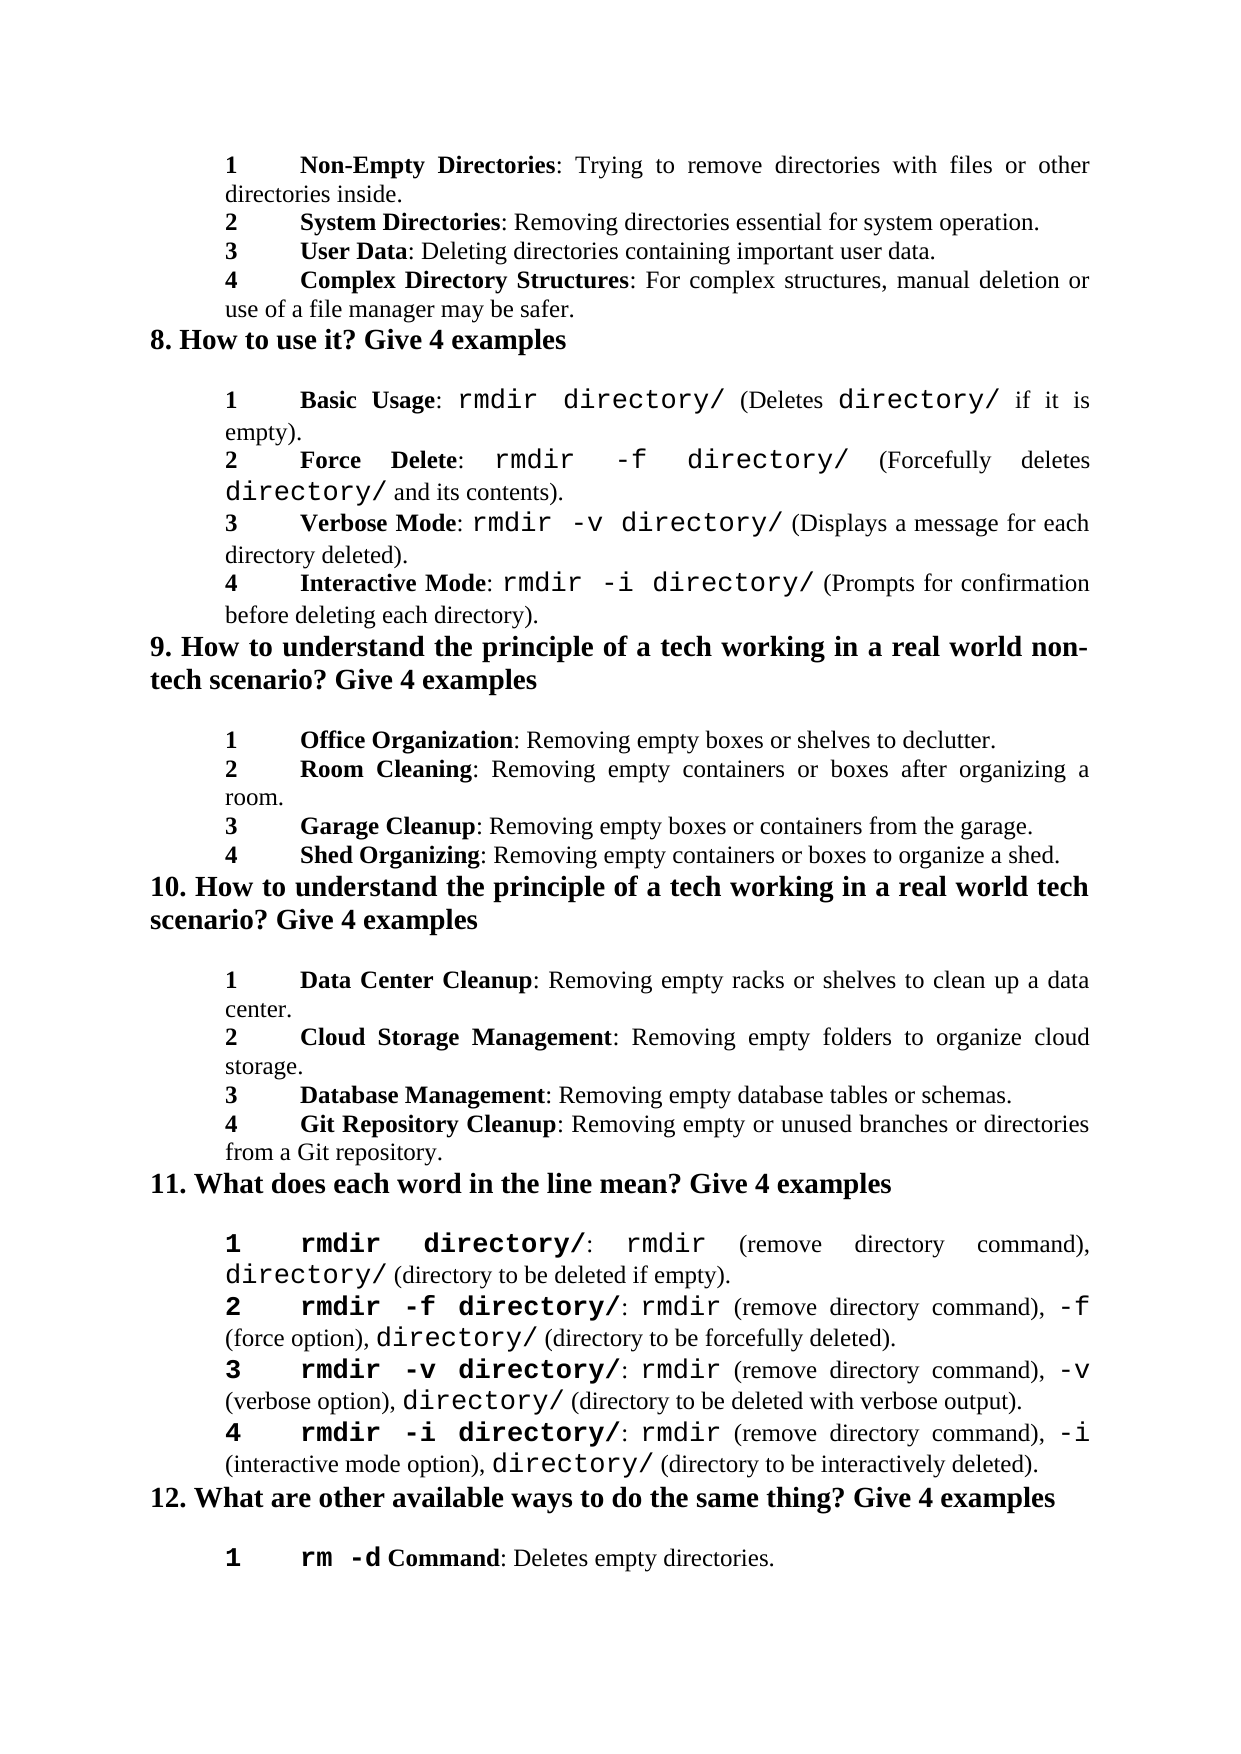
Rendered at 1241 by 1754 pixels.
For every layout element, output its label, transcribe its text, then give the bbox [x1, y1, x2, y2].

text 1 rmdir directory/: rmdir (remove directory command), directory/ (directory to be deleted if empty). [150, 1229, 1090, 1292]
text 1 Non-Empty Directories: Trying to remove directories with files or other directories inside. [150, 150, 1090, 207]
text 12. What are other available ways to do the same thing? Give 4 examples [150, 1481, 1090, 1514]
text 3 Verbose Mode: rmdir -v directory/ (Displays a message for each directory deleted). [150, 508, 1090, 568]
text 4 Interactive Mode: rmdir -i directory/ (Prompts for confirmation before deleting each directory). [150, 568, 1090, 629]
text 1 Data Center Cleanup: Removing empty racks or shelves to clean up a data center. [150, 965, 1090, 1022]
text 8. How to use it? Give 4 examples [150, 322, 1090, 356]
text 2 Room Cleaning: Removing empty containers or boxes after organizing a room. [150, 754, 1090, 811]
text 10. How to understand the principle of a tech working in a real world tech scenario? Give 4 examples [150, 869, 1090, 936]
text 4 Git Repository Cleanup: Removing empty or unused branches or directories from a Git repository. [150, 1109, 1090, 1166]
text 3 User Data: Deleting directories containing important user data. [150, 236, 1090, 265]
text 2 Cloud Storage Management: Removing empty folders to organize cloud storage. [150, 1022, 1090, 1080]
text 1 Basic Usage: rmdir directory/ (Deletes directory/ if it is empty). [150, 385, 1090, 445]
text 9. How to understand the principle of a tech working in a real world non-tech scenario? Give 4 examples [150, 629, 1090, 696]
text 4 Complex Directory Structures: For complex structures, manual deletion or use of a file manager may be safer. [150, 265, 1090, 322]
text 4 Shed Organizing: Removing empty containers or boxes to organize a shed. [150, 840, 1090, 869]
text 2 rmdir -f directory/: rmdir (remove directory command), -f (force option), directory/ (directory to be forcefully deleted). [150, 1292, 1090, 1355]
text 11. What does each word in the line mean? Give 4 examples [150, 1166, 1090, 1200]
text 1 Office Organization: Removing empty boxes or shelves to declutter. [150, 725, 1090, 754]
text 1 rm -d Command: Deletes empty directories. [150, 1543, 1090, 1575]
text 3 rmdir -v directory/: rmdir (remove directory command), -v (verbose option), directory/ (directory to be deleted with verbose output). [150, 1355, 1090, 1418]
text 2 Force Delete: rmdir -f directory/ (Forcefully deletes directory/ and its contents). [150, 445, 1090, 508]
text 2 System Directories: Removing directories essential for system operation. [150, 207, 1090, 236]
text 3 Garage Cleanup: Removing empty boxes or containers from the garage. [150, 811, 1090, 840]
text 3 Database Management: Removing empty database tables or schemas. [150, 1080, 1090, 1109]
text 4 rmdir -i directory/: rmdir (remove directory command), -i (interactive mode option), directory/ (directory to be interactively deleted). [150, 1418, 1090, 1481]
